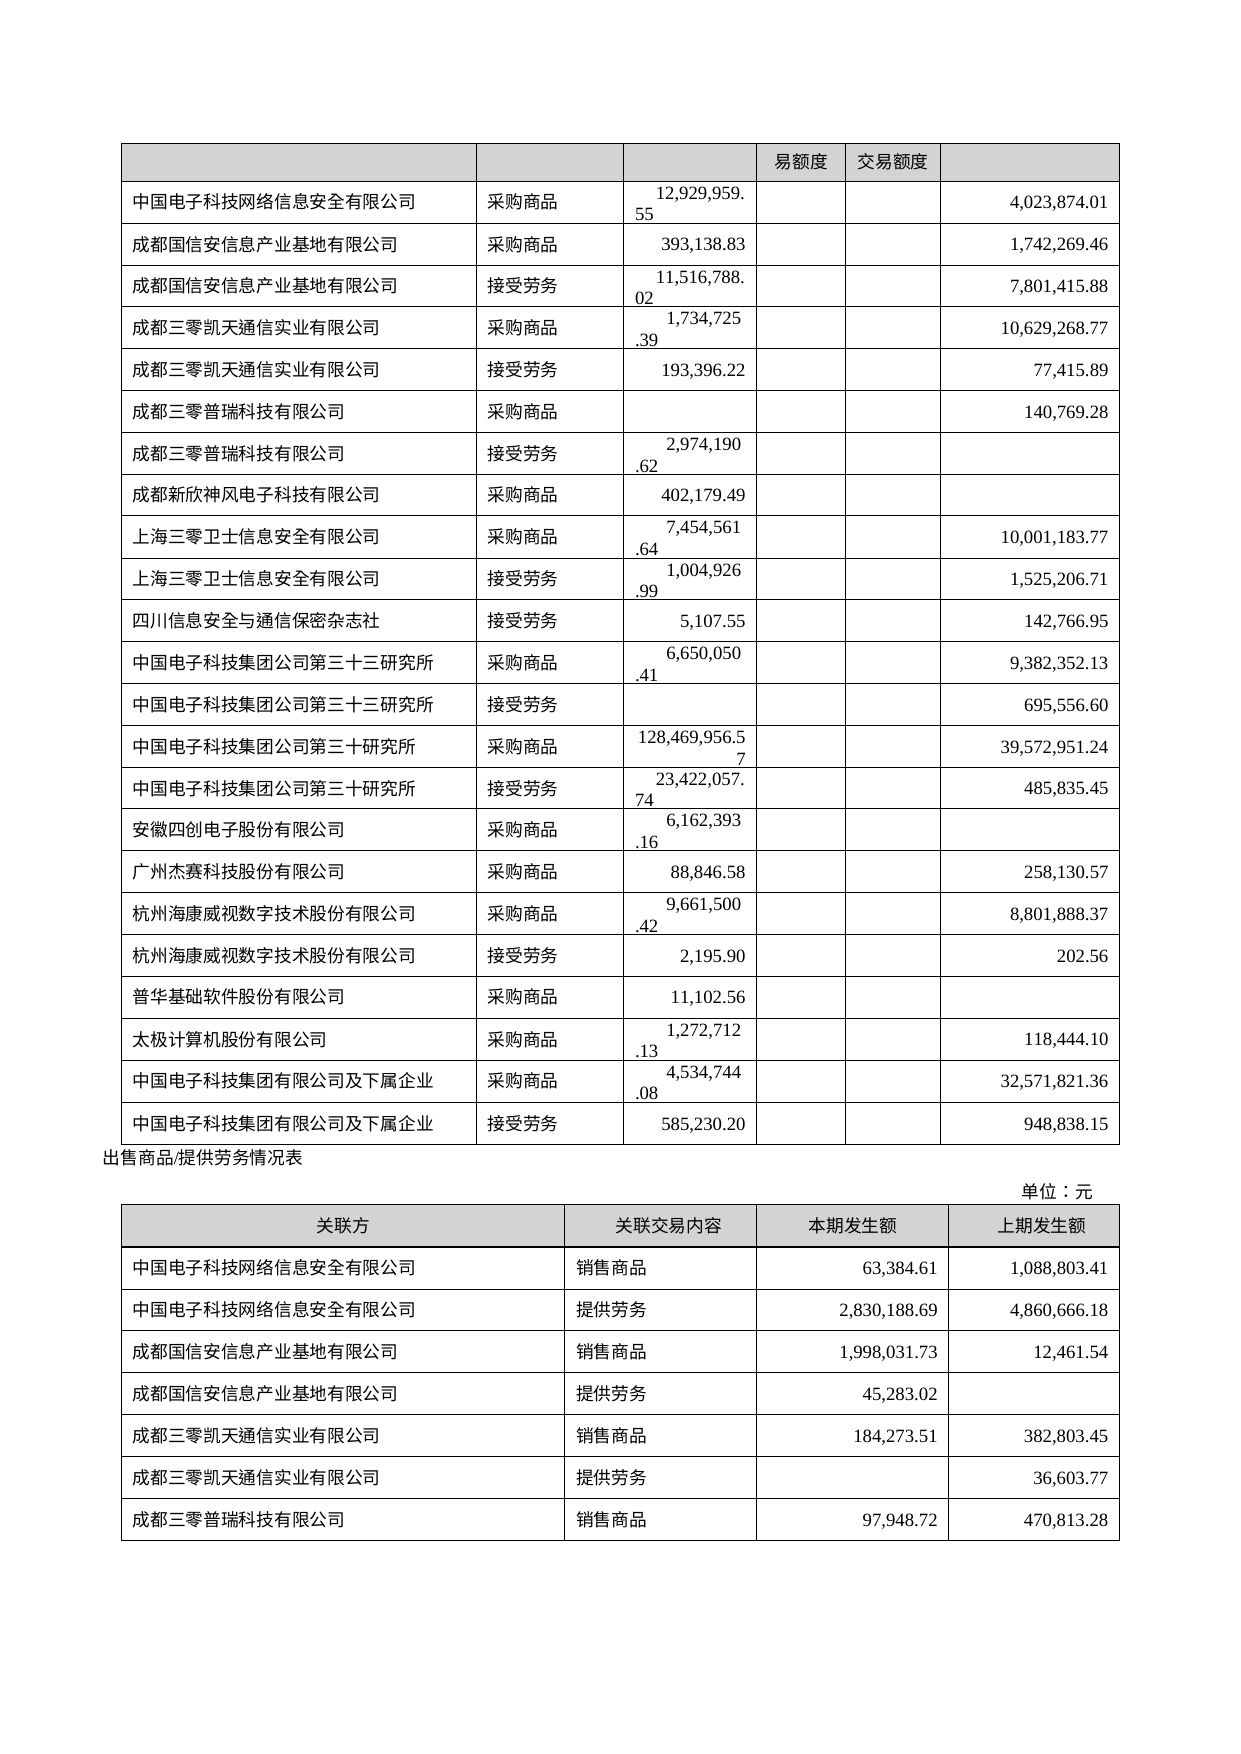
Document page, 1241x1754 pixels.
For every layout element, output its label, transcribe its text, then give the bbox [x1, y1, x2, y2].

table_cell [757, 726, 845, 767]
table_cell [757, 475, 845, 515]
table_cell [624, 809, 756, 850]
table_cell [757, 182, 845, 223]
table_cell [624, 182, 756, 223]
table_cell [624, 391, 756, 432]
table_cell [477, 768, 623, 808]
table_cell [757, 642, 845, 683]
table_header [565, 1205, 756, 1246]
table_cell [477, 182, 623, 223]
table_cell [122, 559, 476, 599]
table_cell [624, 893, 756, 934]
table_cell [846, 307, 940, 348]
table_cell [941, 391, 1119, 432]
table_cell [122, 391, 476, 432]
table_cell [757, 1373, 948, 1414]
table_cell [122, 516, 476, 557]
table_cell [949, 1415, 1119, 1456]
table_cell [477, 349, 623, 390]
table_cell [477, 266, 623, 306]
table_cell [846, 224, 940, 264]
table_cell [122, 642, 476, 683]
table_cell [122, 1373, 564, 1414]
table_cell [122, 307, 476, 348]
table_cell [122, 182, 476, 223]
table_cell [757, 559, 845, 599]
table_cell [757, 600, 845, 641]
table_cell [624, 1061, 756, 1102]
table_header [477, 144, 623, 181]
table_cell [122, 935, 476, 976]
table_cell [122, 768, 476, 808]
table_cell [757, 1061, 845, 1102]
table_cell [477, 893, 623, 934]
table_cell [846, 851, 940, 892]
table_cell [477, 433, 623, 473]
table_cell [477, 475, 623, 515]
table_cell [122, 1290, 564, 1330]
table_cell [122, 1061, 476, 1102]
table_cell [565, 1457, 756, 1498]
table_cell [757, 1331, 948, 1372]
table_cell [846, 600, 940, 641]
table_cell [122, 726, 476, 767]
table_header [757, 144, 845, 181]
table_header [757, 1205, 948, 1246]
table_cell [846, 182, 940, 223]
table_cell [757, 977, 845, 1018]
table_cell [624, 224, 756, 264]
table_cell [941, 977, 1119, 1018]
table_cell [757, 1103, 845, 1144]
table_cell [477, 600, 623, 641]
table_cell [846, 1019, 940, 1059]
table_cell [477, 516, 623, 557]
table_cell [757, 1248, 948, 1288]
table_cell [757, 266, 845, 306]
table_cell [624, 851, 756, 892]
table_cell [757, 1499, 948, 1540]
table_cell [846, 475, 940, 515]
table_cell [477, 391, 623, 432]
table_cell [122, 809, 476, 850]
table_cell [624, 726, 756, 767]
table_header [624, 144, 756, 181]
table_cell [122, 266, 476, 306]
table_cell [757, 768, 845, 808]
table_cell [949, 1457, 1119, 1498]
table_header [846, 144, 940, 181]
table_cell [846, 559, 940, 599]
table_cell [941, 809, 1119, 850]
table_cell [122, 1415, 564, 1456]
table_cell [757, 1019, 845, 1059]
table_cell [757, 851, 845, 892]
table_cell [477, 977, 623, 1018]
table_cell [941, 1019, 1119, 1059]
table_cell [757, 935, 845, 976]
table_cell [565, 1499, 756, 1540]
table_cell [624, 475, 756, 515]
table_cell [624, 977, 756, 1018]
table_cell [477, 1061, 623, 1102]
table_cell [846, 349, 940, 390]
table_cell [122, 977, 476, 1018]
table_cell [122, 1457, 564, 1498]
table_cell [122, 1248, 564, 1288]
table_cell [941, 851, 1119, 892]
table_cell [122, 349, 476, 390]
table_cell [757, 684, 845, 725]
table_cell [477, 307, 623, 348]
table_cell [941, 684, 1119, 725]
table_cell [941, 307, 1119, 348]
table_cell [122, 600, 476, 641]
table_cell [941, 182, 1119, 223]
text 出售商品/提供劳务情况表 [103, 1145, 1138, 1169]
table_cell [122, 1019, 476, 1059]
text 单位：元 [1022, 1180, 1138, 1204]
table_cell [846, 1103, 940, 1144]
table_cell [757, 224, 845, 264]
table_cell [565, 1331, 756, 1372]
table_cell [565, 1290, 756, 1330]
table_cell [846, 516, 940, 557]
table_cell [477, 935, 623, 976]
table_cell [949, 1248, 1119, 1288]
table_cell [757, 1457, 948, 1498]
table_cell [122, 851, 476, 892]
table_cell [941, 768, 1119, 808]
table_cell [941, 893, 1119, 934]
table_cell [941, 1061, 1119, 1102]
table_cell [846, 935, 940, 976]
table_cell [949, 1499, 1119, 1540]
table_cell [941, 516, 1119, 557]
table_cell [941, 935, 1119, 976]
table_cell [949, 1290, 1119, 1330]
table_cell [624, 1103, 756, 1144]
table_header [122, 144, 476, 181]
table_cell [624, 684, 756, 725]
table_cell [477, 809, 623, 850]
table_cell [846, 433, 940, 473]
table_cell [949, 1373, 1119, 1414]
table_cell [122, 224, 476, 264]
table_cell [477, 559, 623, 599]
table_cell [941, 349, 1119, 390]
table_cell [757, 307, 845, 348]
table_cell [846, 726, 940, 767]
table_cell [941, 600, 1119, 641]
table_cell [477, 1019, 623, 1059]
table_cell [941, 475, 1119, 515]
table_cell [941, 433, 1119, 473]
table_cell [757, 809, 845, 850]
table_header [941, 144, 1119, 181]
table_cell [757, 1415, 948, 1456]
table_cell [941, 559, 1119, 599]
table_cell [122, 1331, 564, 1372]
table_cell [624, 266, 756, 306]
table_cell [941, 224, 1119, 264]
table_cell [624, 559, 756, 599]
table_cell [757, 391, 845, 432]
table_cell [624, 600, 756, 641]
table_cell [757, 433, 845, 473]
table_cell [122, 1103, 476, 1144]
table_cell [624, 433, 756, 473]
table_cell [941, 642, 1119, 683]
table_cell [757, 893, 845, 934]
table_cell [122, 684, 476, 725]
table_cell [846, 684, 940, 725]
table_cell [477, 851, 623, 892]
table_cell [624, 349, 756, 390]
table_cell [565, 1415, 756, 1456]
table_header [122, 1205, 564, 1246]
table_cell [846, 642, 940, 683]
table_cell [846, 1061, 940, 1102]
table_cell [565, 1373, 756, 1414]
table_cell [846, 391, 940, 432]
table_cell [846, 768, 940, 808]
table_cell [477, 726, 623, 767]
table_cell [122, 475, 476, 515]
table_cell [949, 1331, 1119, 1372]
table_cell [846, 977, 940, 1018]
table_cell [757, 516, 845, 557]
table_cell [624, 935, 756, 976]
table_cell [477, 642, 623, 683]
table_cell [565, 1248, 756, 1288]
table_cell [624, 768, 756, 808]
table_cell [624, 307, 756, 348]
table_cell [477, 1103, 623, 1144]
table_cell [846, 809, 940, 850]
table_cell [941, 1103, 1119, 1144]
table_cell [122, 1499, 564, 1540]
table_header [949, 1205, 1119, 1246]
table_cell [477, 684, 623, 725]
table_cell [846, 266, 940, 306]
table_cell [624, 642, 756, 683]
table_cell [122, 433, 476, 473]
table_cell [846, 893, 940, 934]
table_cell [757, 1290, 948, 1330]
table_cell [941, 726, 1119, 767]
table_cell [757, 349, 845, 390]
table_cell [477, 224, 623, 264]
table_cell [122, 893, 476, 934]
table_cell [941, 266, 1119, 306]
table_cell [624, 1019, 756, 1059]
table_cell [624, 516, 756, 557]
